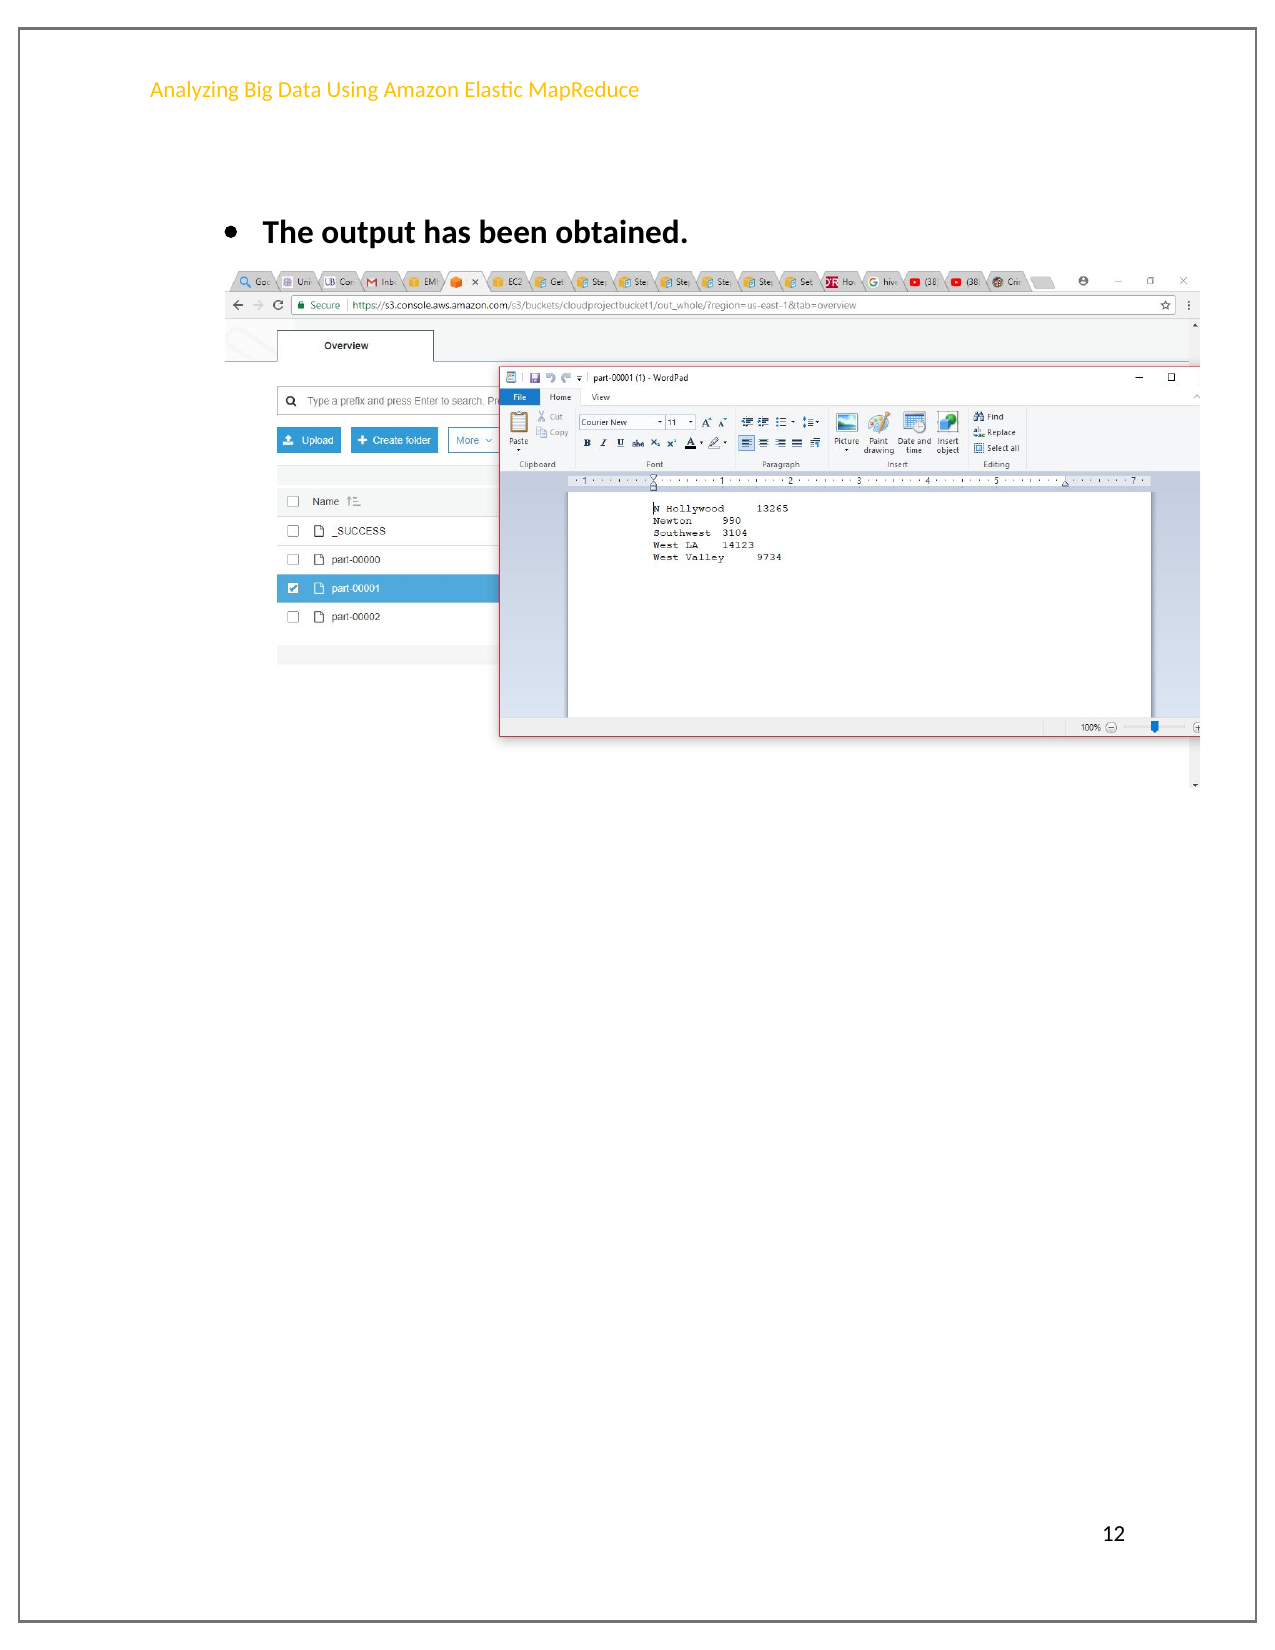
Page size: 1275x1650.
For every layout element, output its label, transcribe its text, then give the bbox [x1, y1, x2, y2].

picture [225, 271, 1200, 788]
list The output has been obtained. [225, 211, 1125, 252]
